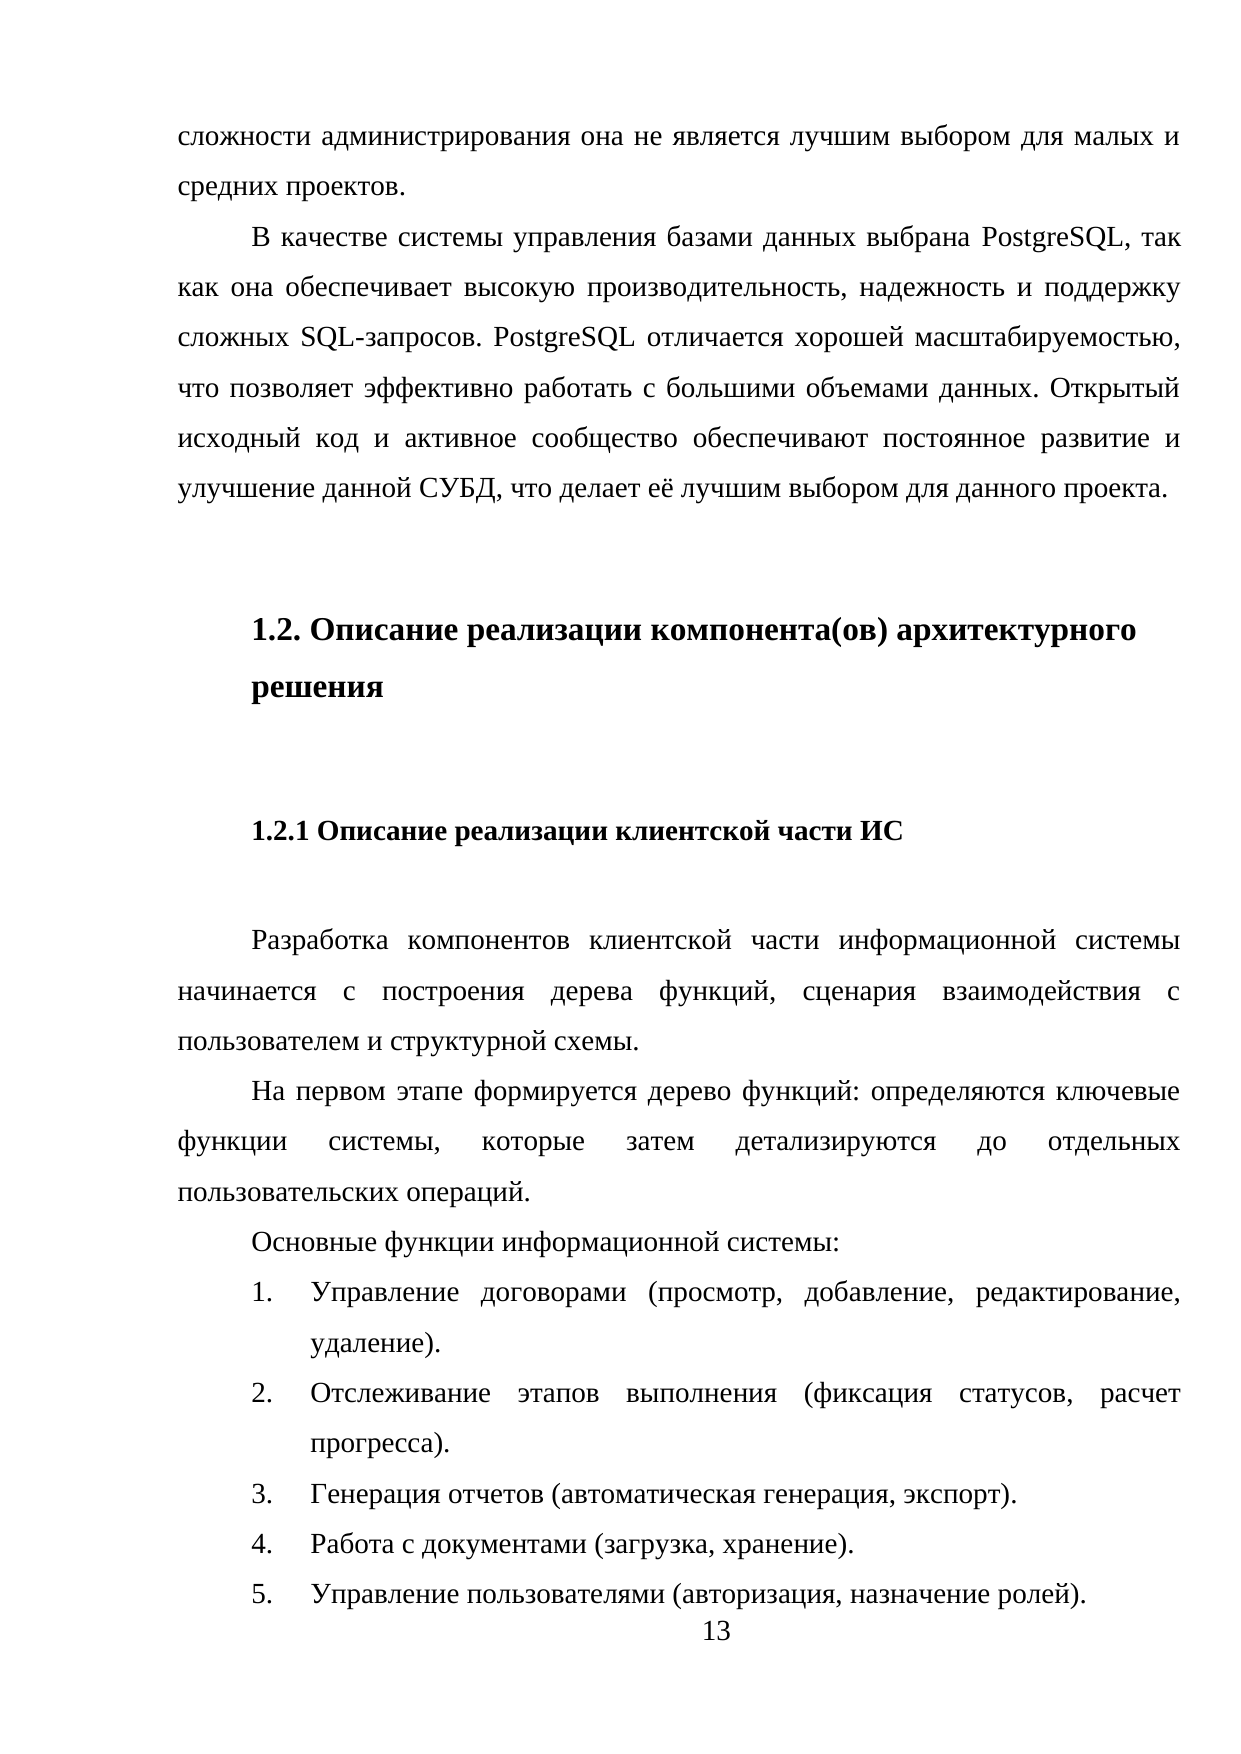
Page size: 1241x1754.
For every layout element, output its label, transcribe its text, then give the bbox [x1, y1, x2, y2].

text В качестве системы управления базами данных выбрана PostgreSQL, так как она обеспечивает высокую производительность, надежность и поддержку сложных SQL-запросов. PostgreSQL отличается хорошей масштабируемостью, что позволяет эффективно работать с большими объемами данных. Открытый исходный код и активное сообщество обеспечивают постоянное развитие и улучшение данной СУБД, что делает её лучшим выбором для данного проекта. [177, 219, 1181, 504]
subtitle 1.2. Описание реализации компонента(ов) архитектурного решения [251, 609, 1181, 705]
text Основные функции информационной системы: [177, 1224, 1181, 1258]
list Управление пользователями (авторизация, назначение ролей). [251, 1576, 1181, 1610]
list Управление договорами (просмотр, добавление, редактирование, удаление). [251, 1274, 1181, 1358]
list Работа с документами (загрузка, хранение). [251, 1526, 1181, 1559]
subtitle 1.2.1 Описание реализации клиентской части ИС [251, 813, 1181, 846]
text На первом этапе формируется дерево функций: определяются ключевые функции системы, которые затем детализируются до отдельных пользовательских операций. [177, 1073, 1181, 1207]
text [177, 118, 1181, 202]
text Разработка компонентов клиентской части информационной системы начинается с построения дерева функций, сценария взаимодействия с пользователем и структурной схемы. [177, 922, 1181, 1056]
list Отслеживание этапов выполнения (фиксация статусов, расчет прогресса). [251, 1375, 1181, 1459]
list Генерация отчетов (автоматическая генерация, экспорт). [251, 1476, 1181, 1509]
